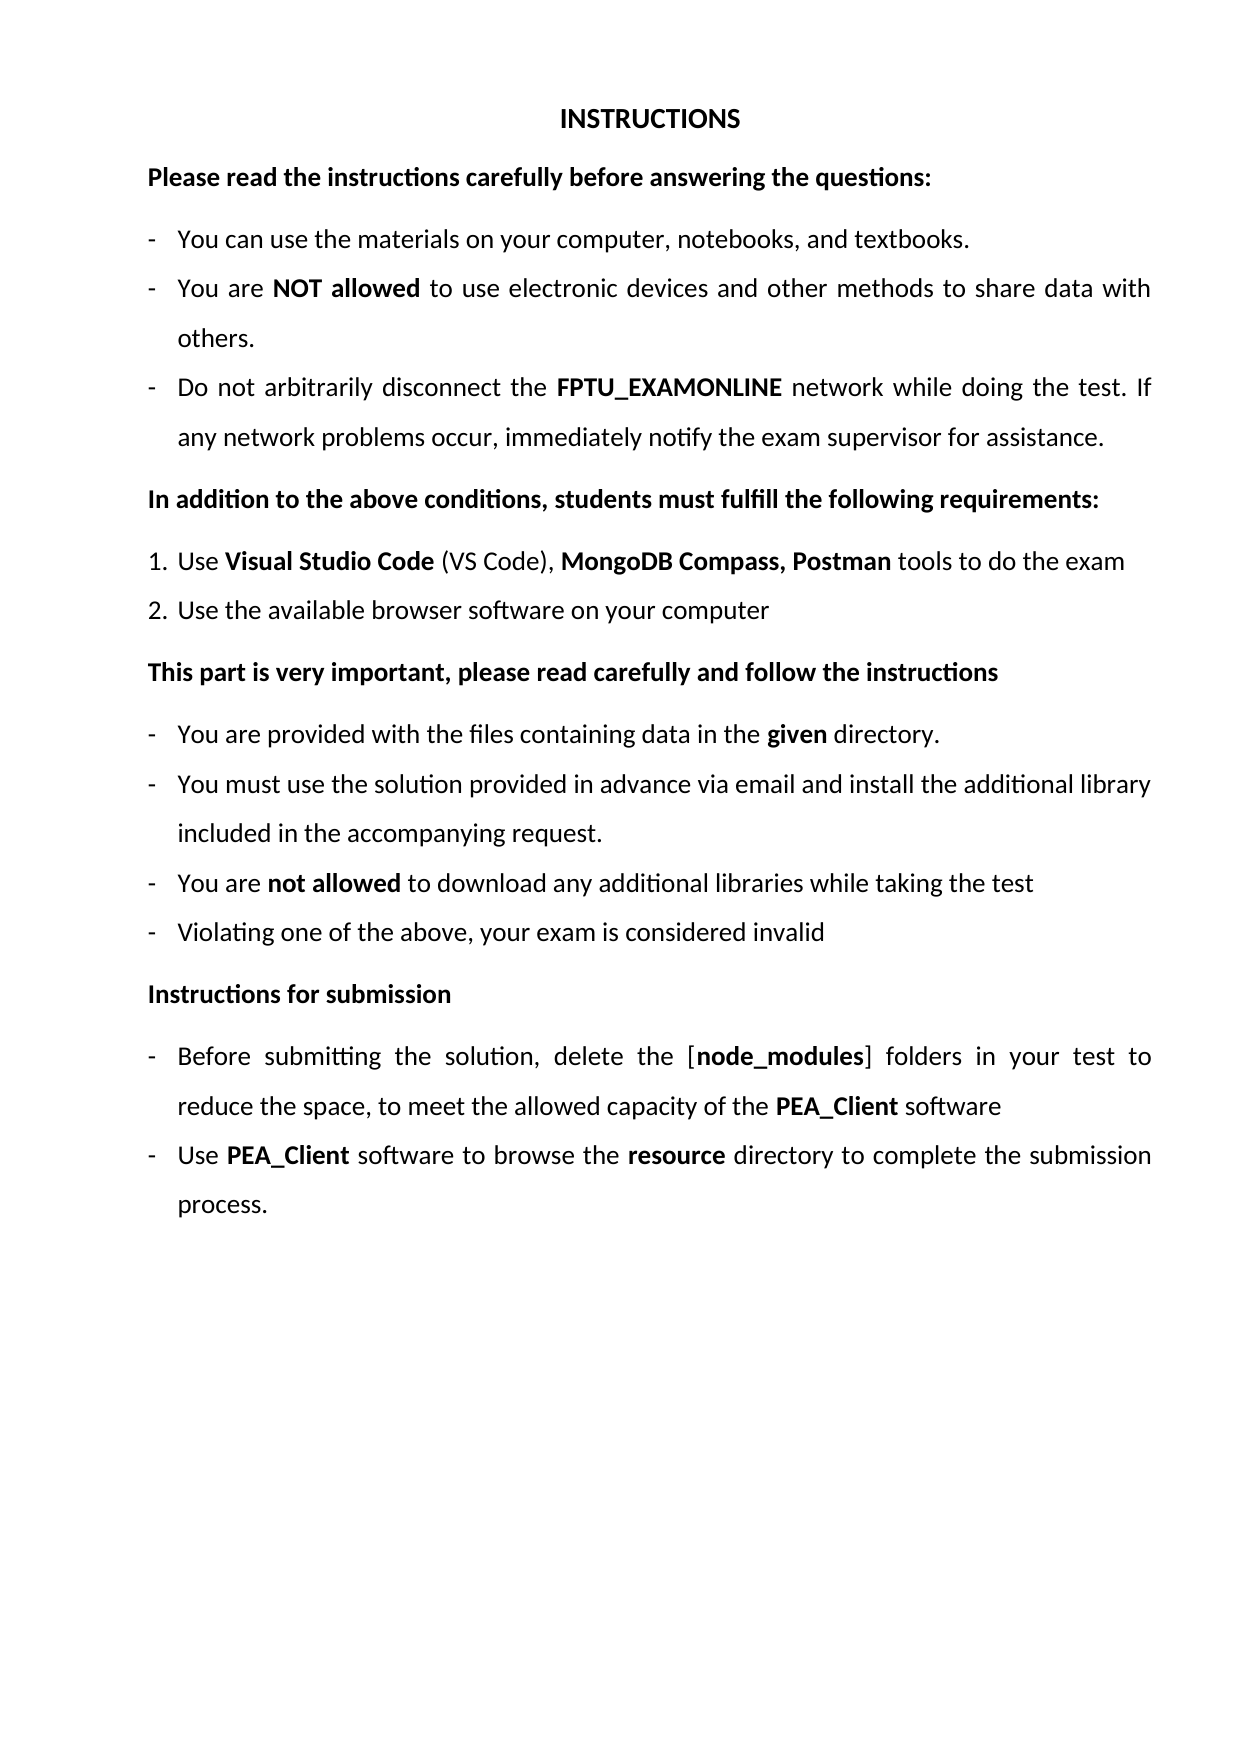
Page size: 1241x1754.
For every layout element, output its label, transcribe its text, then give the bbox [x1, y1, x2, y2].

list Do not arbitrarily disconnect the FPTU_EXAMONLINE network while doing the test. If any network problems occur, immediately notify the exam supervisor for assistance. [148, 371, 1152, 453]
text This part is very important, please read carefully and follow the instructions [148, 655, 1152, 688]
list Use PEA_Client software to browse the resource directory to complete the submission process. [148, 1138, 1152, 1221]
list Violating one of the above, your exam is considered invalid [148, 915, 1152, 948]
list Use Visual Studio Code (VS Code), MongoDB Compass, Postman tools to do the exam [148, 544, 1152, 577]
text In addition to the above conditions, students must fulfill the following requirements: [148, 482, 1152, 515]
list You are not allowed to download any additional libraries while taking the test [148, 866, 1152, 899]
list Before submitting the solution, delete the [node_modules] folders in your test to reduce the space, to meet the allowed capacity of the PEA_Client software [148, 1039, 1152, 1122]
list You are provided with the files containing data in the given directory. [148, 717, 1152, 750]
text Instructions for submission [148, 977, 1152, 1010]
list You must use the solution provided in advance via email and install the additional library included in the accompanying request. [148, 767, 1152, 849]
text Please read the instructions carefully before answering the questions: [148, 160, 1152, 193]
list You can use the materials on your computer, notebooks, and textbooks. [148, 222, 1152, 255]
list Use the available browser software on your computer [148, 593, 1152, 626]
text Instructions [148, 101, 1152, 136]
list You are NOT allowed to use electronic devices and other methods to share data with others. [148, 272, 1152, 354]
